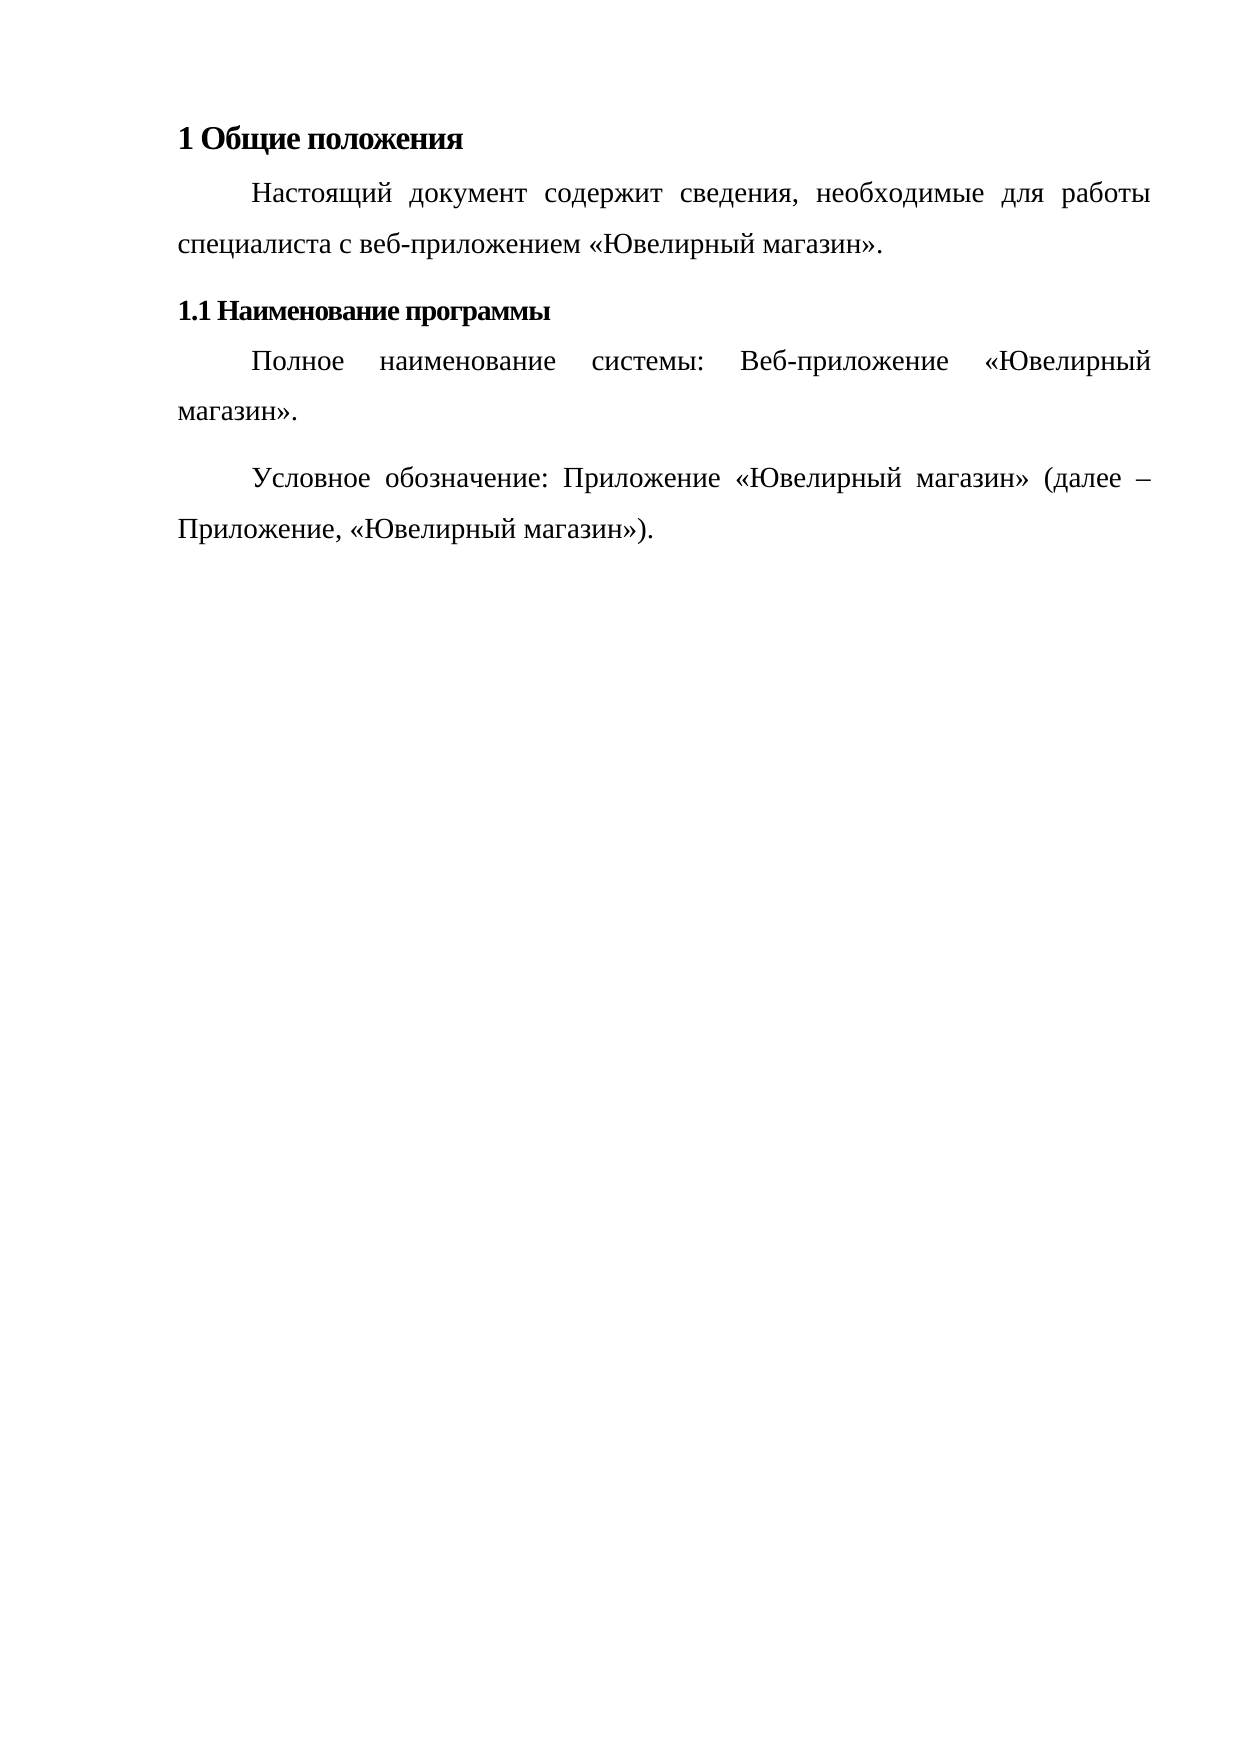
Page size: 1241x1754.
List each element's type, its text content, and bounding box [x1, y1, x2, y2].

text Полное наименование системы: Веб-приложение «Ювелирный магазин». [177, 343, 1152, 427]
title 1 Общие положения [177, 118, 1152, 156]
text Настоящий документ содержит сведения, необходимые для работы специалиста с веб-приложением «Ювелирный магазин». [177, 176, 1152, 259]
text Условное обозначение: Приложение «Ювелирный магазин» (далее – Приложение, «Ювелирный магазин»). [177, 461, 1152, 544]
title 1.1 Наименование программы [177, 293, 1152, 326]
